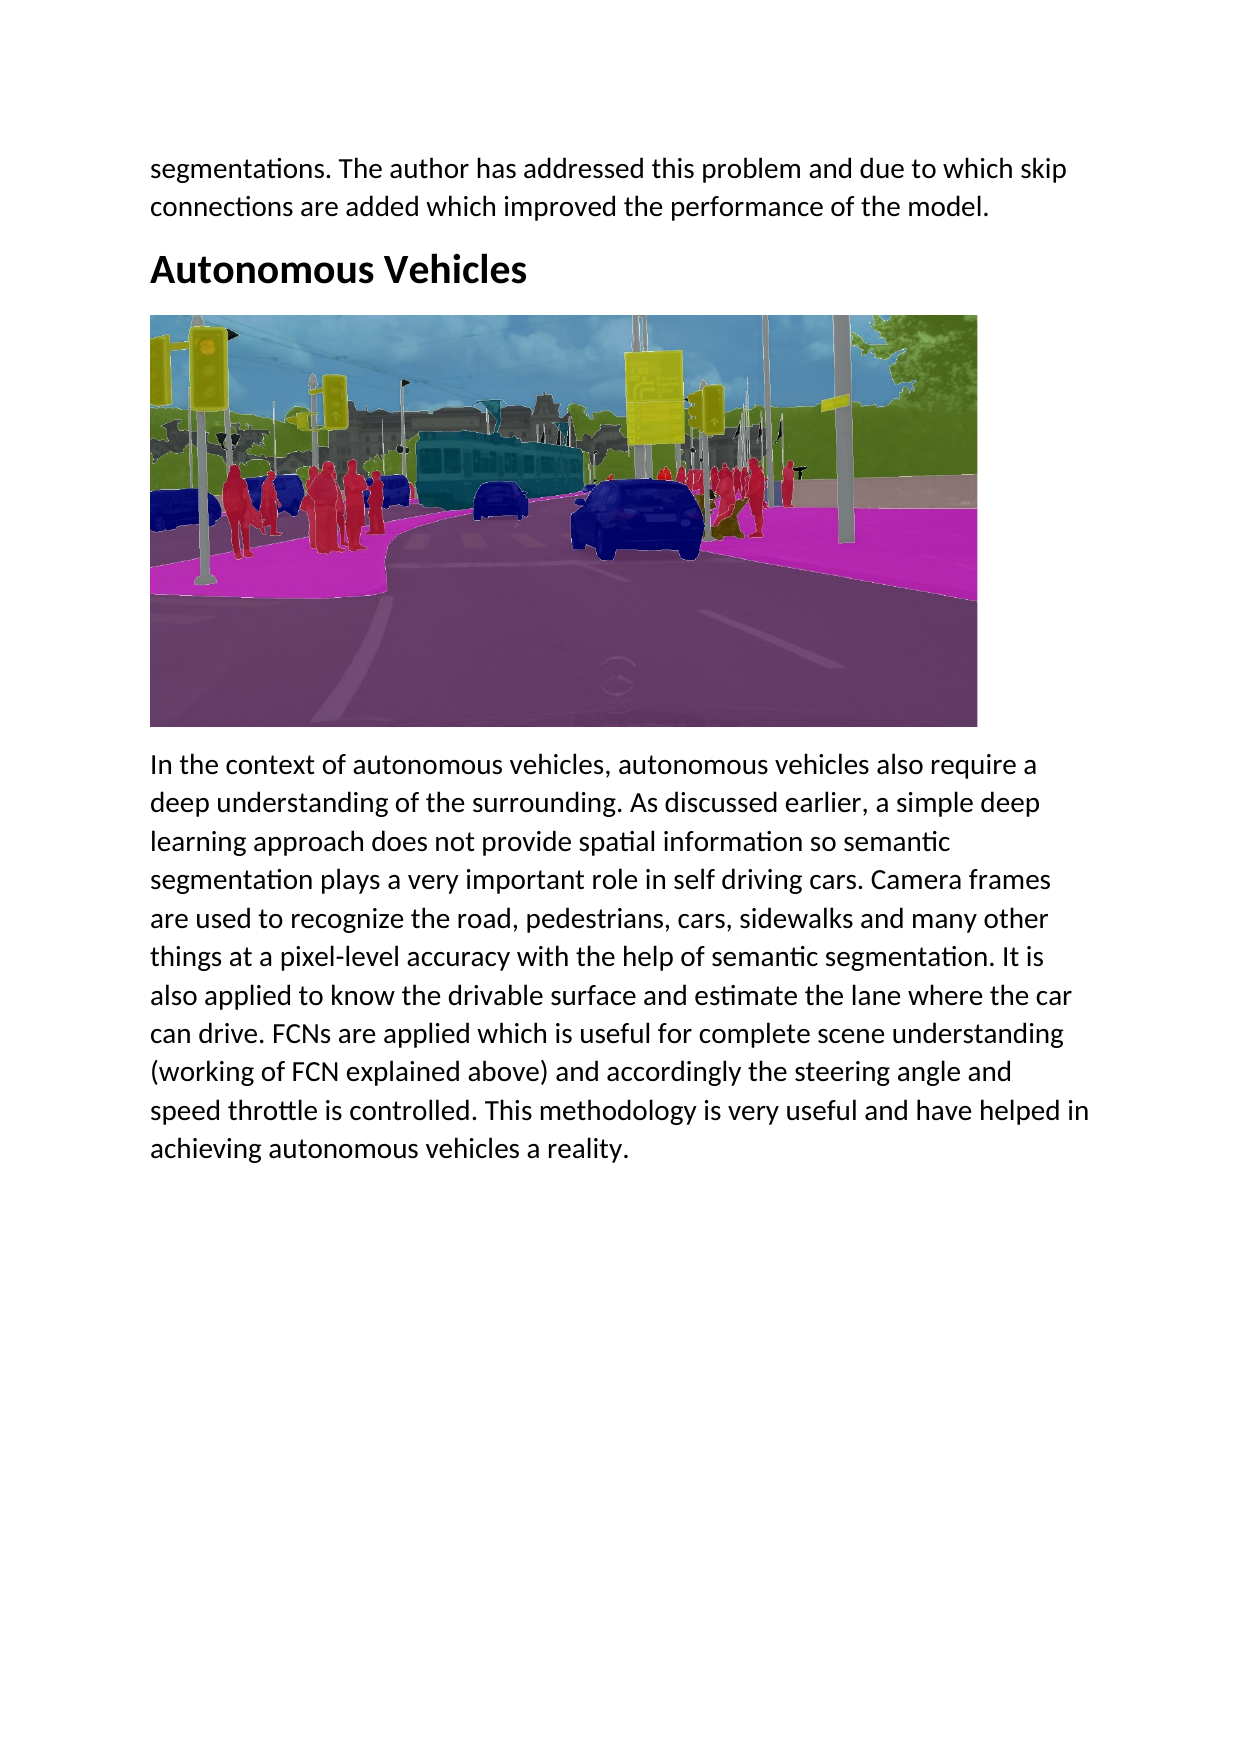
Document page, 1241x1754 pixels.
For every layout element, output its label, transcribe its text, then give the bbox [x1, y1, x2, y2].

picture [150, 315, 978, 727]
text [150, 150, 1090, 224]
text In the context of autonomous vehicles, autonomous vehicles also require a deep understanding of the surrounding. As discussed earlier, a simple deep learning approach does not provide spatial information so semantic segmentation plays a very important role in self driving cars. Camera frames are used to recognize the road, pedestrians, cars, sidewalks and many other things at a pixel-level accuracy with the help of semantic segmentation. It is also applied to know the drivable surface and estimate the lane where the car can drive. FCNs are applied which is useful for complete scene understanding (working of FCN explained above) and accordingly the steering angle and speed throttle is controlled. This methodology is very useful and have helped in achieving autonomous vehicles a reality. [150, 746, 1090, 1166]
text Autonomous Vehicles [150, 243, 1090, 294]
